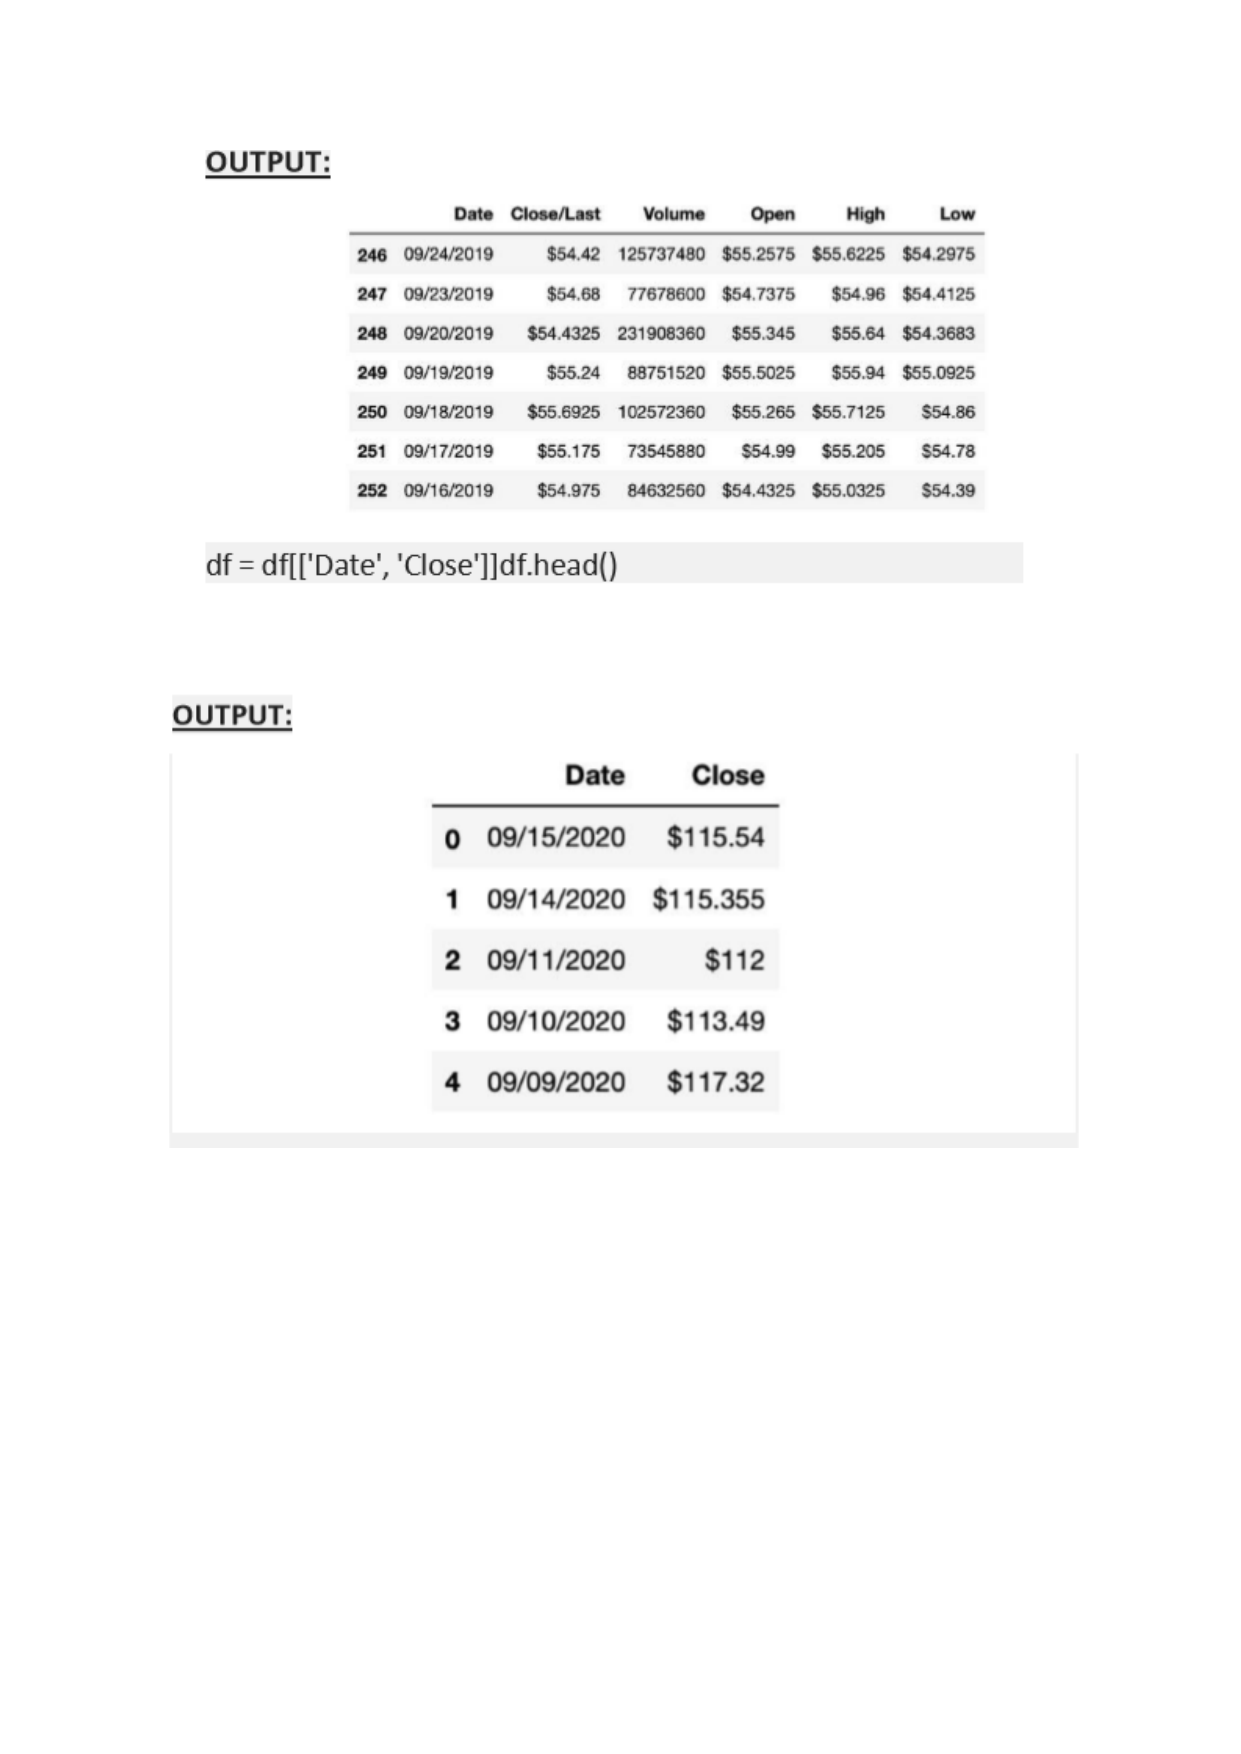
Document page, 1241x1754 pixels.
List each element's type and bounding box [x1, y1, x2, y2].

picture [150, 690, 1091, 1148]
picture [201, 150, 1024, 599]
